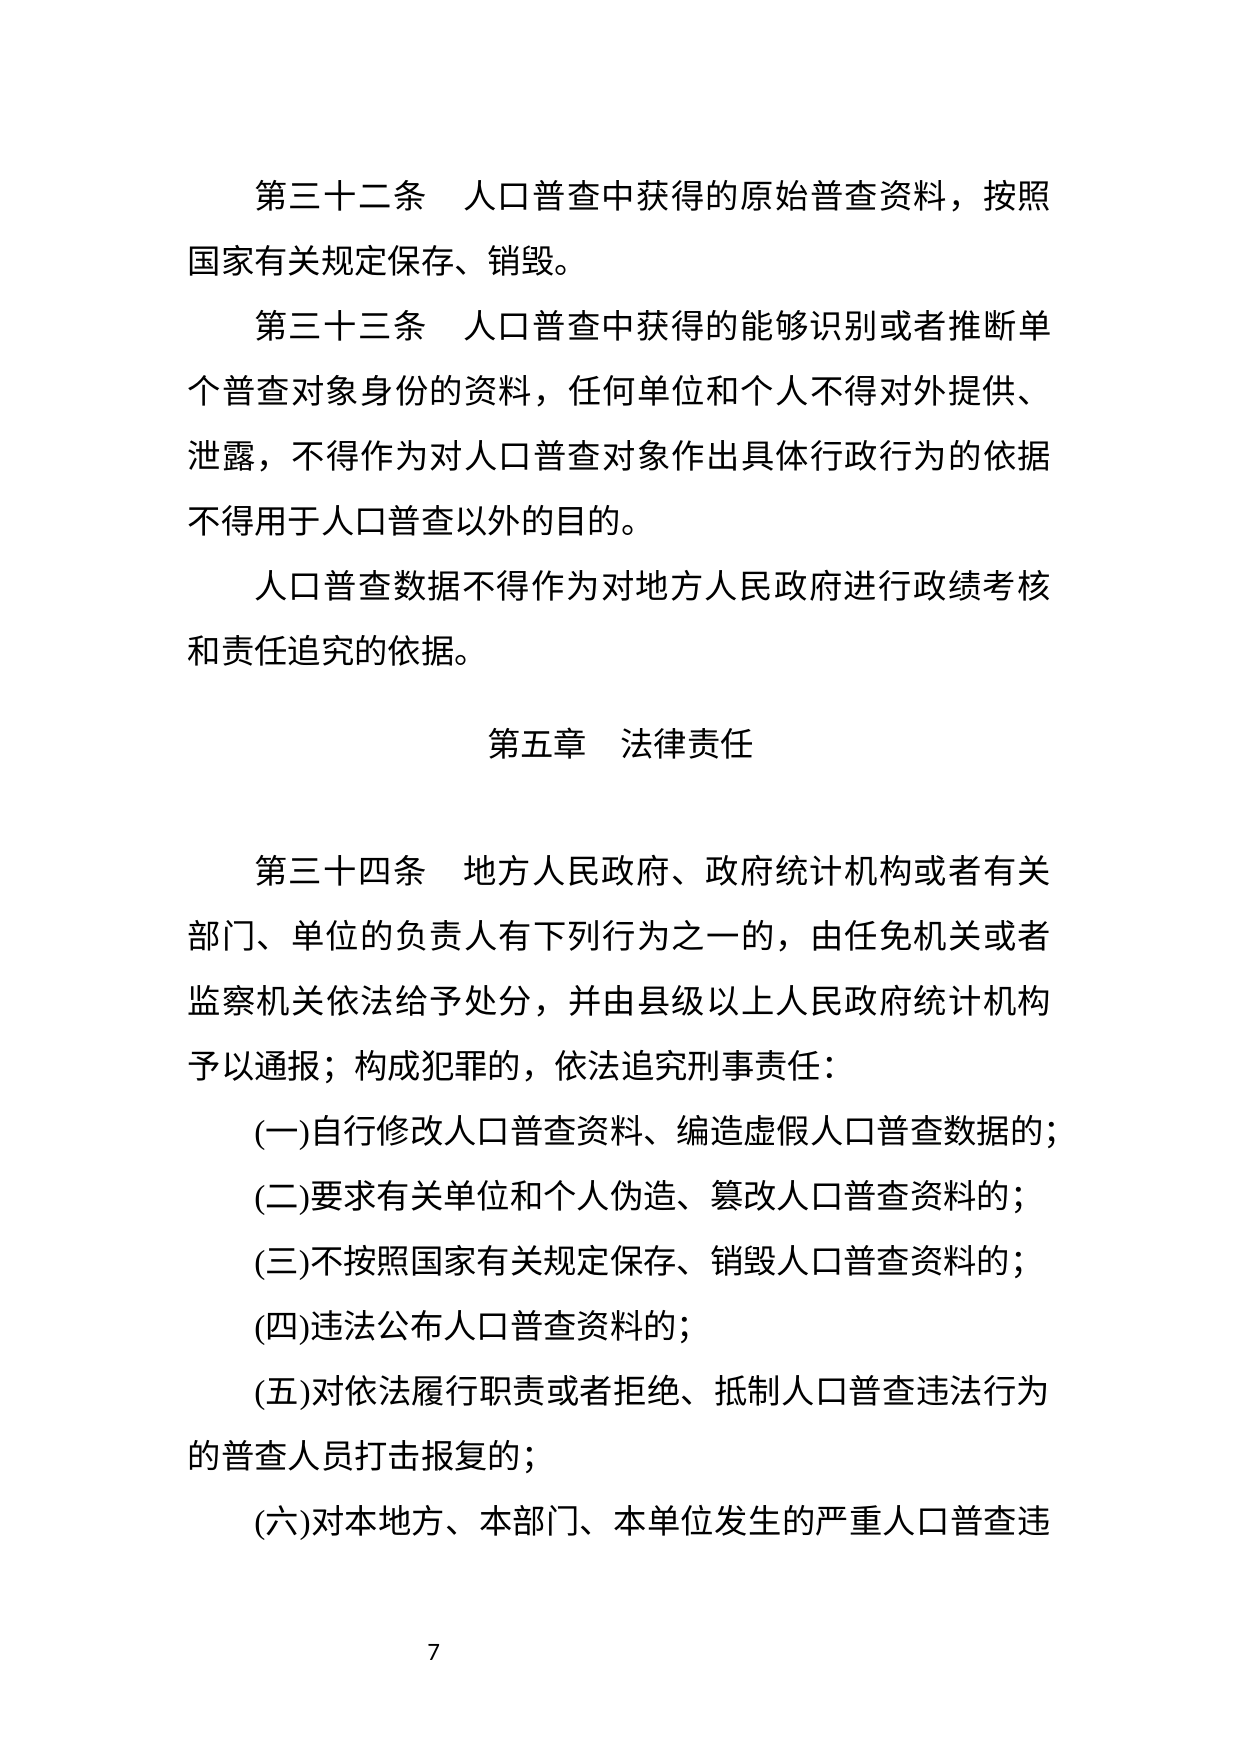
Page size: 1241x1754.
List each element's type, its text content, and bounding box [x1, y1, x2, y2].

text (三)不按照国家有关规定保存、销毁人口普查资料的； [187, 1226, 1053, 1291]
text 第三十四条 地方人民政府、政府统计机构或者有关部门、单位的负责人有下列行为之一的，由任免机关或者监察机关依法给予处分，并由县级以上人民政府统计机构予以通报；构成犯罪的，依法追究刑事责任： [187, 836, 1053, 1096]
subtitle 第五章 法律责任 [187, 709, 1053, 774]
text 人口普查数据不得作为对地方人民政府进行政绩考核和责任追究的依据。 [187, 552, 1053, 682]
text (四)违法公布人口普查资料的； [187, 1291, 1053, 1356]
text (二)要求有关单位和个人伪造、篡改人口普查资料的； [187, 1161, 1053, 1226]
text (一)自行修改人口普查资料、编造虚假人口普查数据的； [187, 1096, 1053, 1161]
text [187, 1486, 1053, 1551]
text (五)对依法履行职责或者拒绝、抵制人口普查违法行为的普查人员打击报复的； [187, 1356, 1053, 1486]
text 第三十二条 人口普查中获得的原始普查资料，按照国家有关规定保存、销毁。 [187, 162, 1053, 292]
text 第三十三条 人口普查中获得的能够识别或者推断单个普查对象身份的资料，任何单位和个人不得对外提供、泄露，不得作为对人口普查对象作出具体行政行为的依据，不得用于人口普查以外的目的。 [187, 292, 1053, 552]
